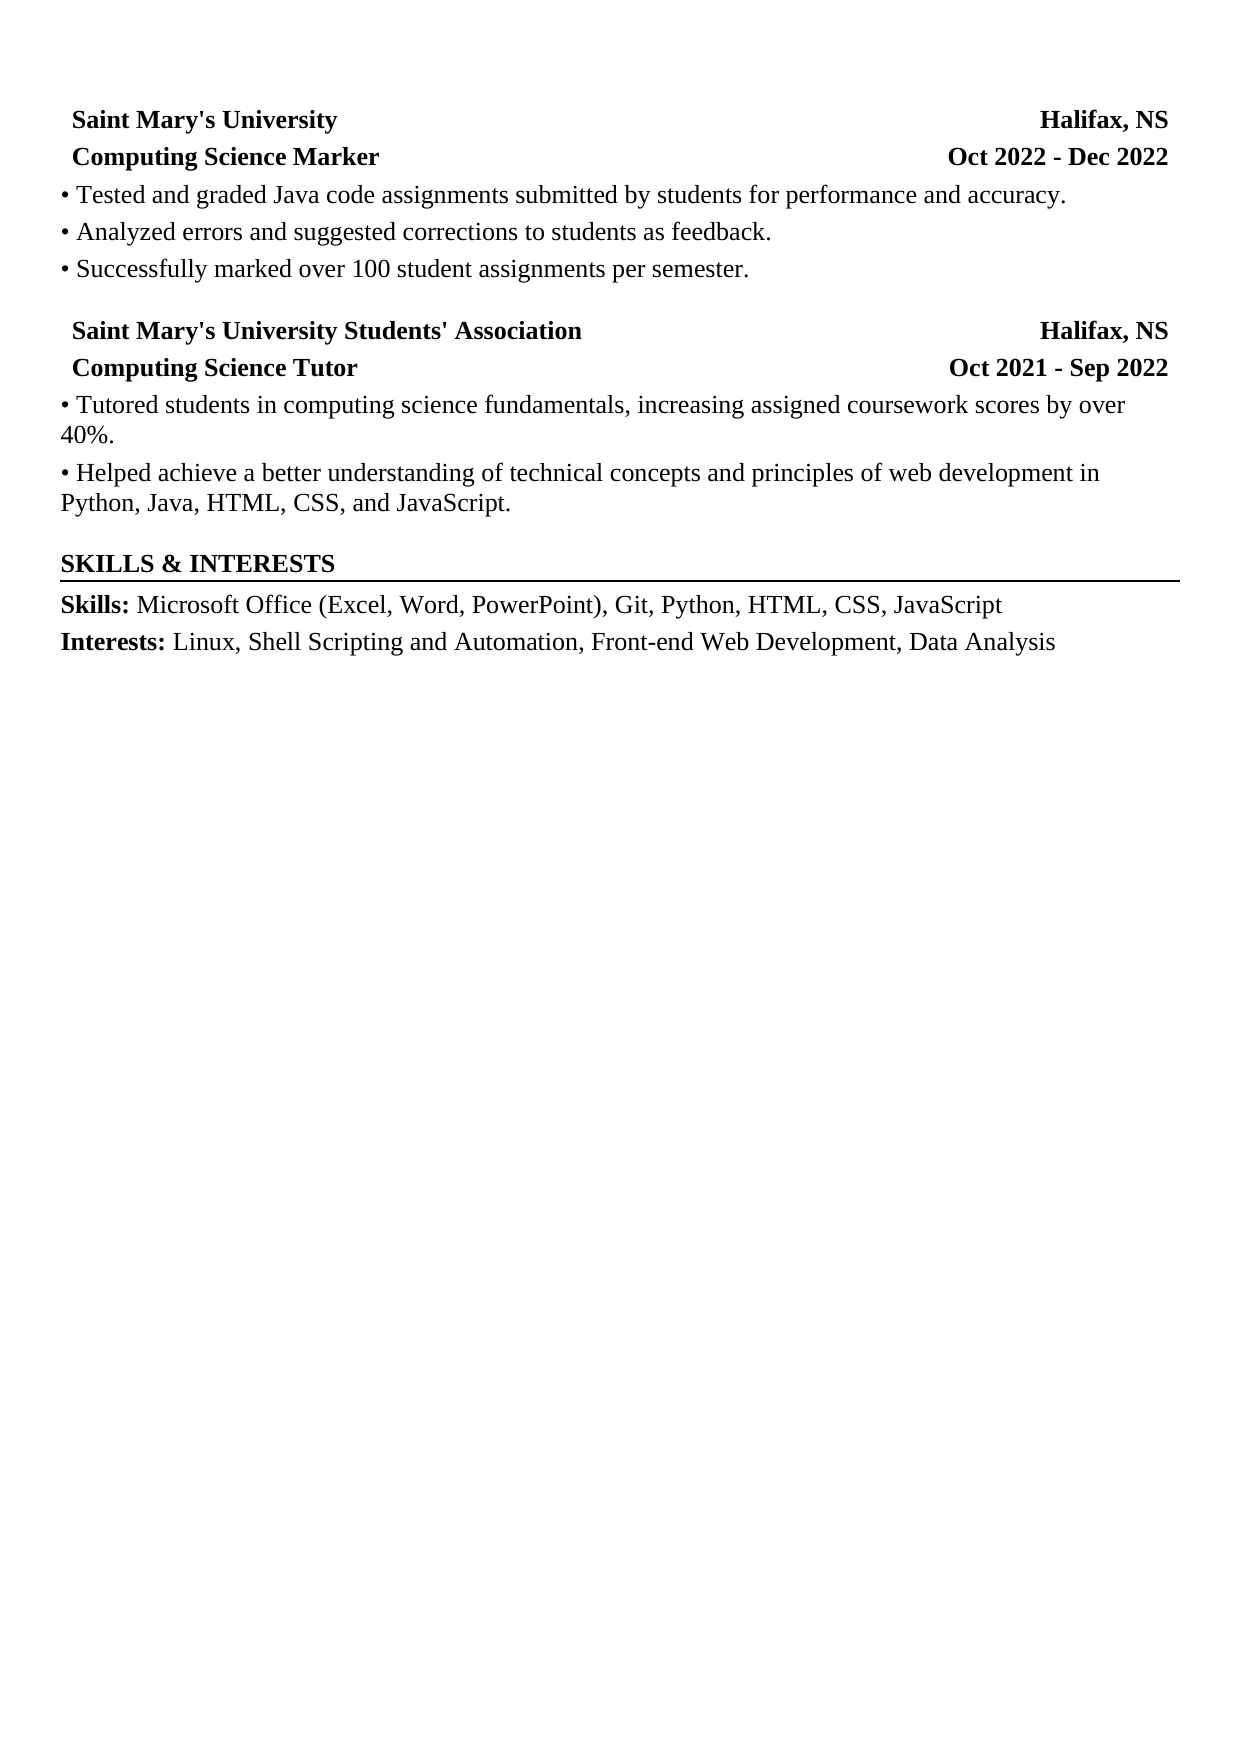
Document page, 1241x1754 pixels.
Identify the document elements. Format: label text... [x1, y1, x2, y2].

table_header Halifax, NS [620, 315, 1180, 352]
table_header Computing Science Marker [60, 141, 620, 179]
table_header Halifax, NS [620, 104, 1180, 141]
table_header Computing Science Tutor [60, 352, 620, 389]
table_header Saint Mary's University [60, 104, 620, 141]
subtitle • Successfully marked over 100 student assignments per semester. [60, 253, 1180, 283]
table_header Oct 2021 - Sep 2022 [620, 352, 1180, 389]
subtitle • Helped achieve a better understanding of technical concepts and principles of web development in Python, Java, HTML, CSS, and JavaScript. [60, 457, 1180, 517]
subtitle • Tutored students in computing science fundamentals, increasing assigned coursework scores by over 40%. [60, 389, 1180, 449]
subtitle Skills: Microsoft Office (Excel, Word, PowerPoint), Git, Python, HTML, CSS, JavaScript [60, 589, 1180, 619]
table_header Saint Mary's University Students' Association [60, 315, 620, 352]
subtitle Skills & Interests [60, 548, 1180, 580]
table_header Oct 2022 - Dec 2022 [620, 141, 1180, 179]
subtitle • Tested and graded Java code assignments submitted by students for performance and accuracy. [60, 179, 1180, 209]
subtitle Interests: Linux, Shell Scripting and Automation, Front-end Web Development, Data Analysis [60, 626, 1180, 656]
subtitle • Analyzed errors and suggested corrections to students as feedback. [60, 216, 1180, 246]
